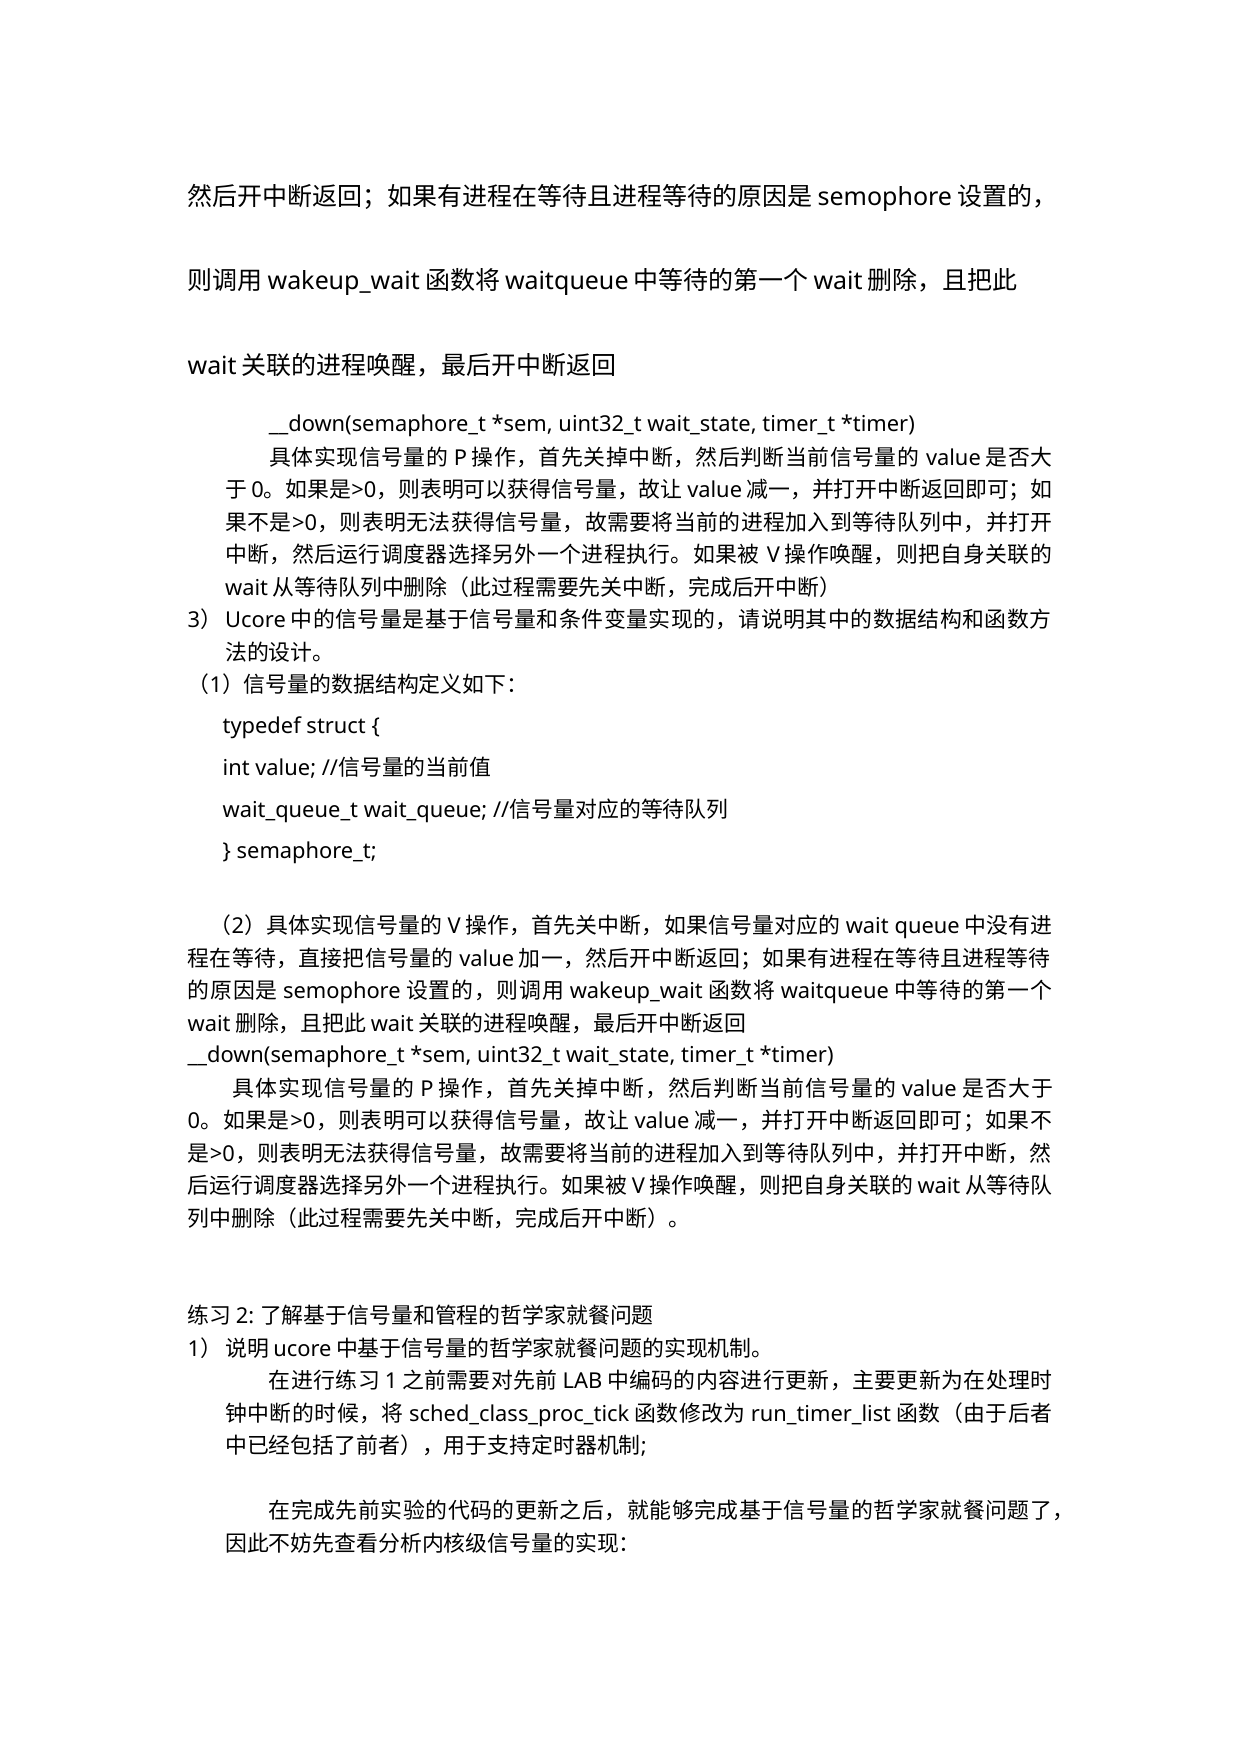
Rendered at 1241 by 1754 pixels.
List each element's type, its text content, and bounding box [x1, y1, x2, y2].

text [187, 162, 1053, 396]
text int value; //信号量的当前值 [187, 750, 1053, 783]
text （2）具体实现信号量的V操作，首先关中断，如果信号量对应的wait queue中没有进程在等待，直接把信号量的value加一，然后开中断返回；如果有进程在等待且进程等待的原因是semophore设置的，则调用wakeup_wait函数将waitqueue中等待的第一个wait删除，且把此wait关联的进程唤醒，最后开中断返回 [187, 908, 1053, 1038]
text wait_queue_t wait_queue; //信号量对应的等待队列 [187, 792, 1053, 824]
list __down(semaphore_t *sem, uint32_t wait_state, timer_t *timer) [225, 407, 1053, 439]
list 在完成先前实验的代码的更新之后，就能够完成基于信号量的哲学家就餐问题了，因此不妨先查看分析内核级信号量的实现： [225, 1493, 1053, 1558]
text 练习2: 了解基于信号量和管程的哲学家就餐问题 [187, 1298, 1053, 1330]
list 具体实现信号量的P操作，首先关掉中断，然后判断当前信号量的value是否大于0。如果是>0，则表明可以获得信号量，故让value减一，并打开中断返回即可；如果不是>0，则表明无法获得信号量，故需要将当前的进程加入到等待队列中，并打开中断，然后运行调度器选择另外一个进程执行。如果被V操作唤醒，则把自身关联的wait从等待队列中删除（此过程需要先关中断，完成后开中断） [225, 439, 1053, 602]
list 说明ucore中基于信号量的哲学家就餐问题的实现机制。 [187, 1330, 1053, 1363]
text __down(semaphore_t *sem, uint32_t wait_state, timer_t *timer) [187, 1038, 1053, 1070]
text typedef struct { [187, 709, 1053, 741]
list 在进行练习1之前需要对先前LAB中编码的内容进行更新，主要更新为在处理时钟中断的时候，将sched_class_proc_tick函数修改为run_timer_list函数（由于后者中已经包括了前者），用于支持定时器机制; [225, 1363, 1053, 1460]
text } semaphore_t; [187, 834, 1053, 867]
text （1）信号量的数据结构定义如下： [187, 667, 1053, 699]
text 具体实现信号量的P操作，首先关掉中断，然后判断当前信号量的value是否大于0。如果是>0，则表明可以获得信号量，故让value减一，并打开中断返回即可；如果不是>0，则表明无法获得信号量，故需要将当前的进程加入到等待队列中，并打开中断，然后运行调度器选择另外一个进程执行。如果被V操作唤醒，则把自身关联的wait从等待队列中删除（此过程需要先关中断，完成后开中断）。 [187, 1070, 1053, 1233]
list Ucore中的信号量是基于信号量和条件变量实现的，请说明其中的数据结构和函数方法的设计。 [187, 602, 1053, 667]
